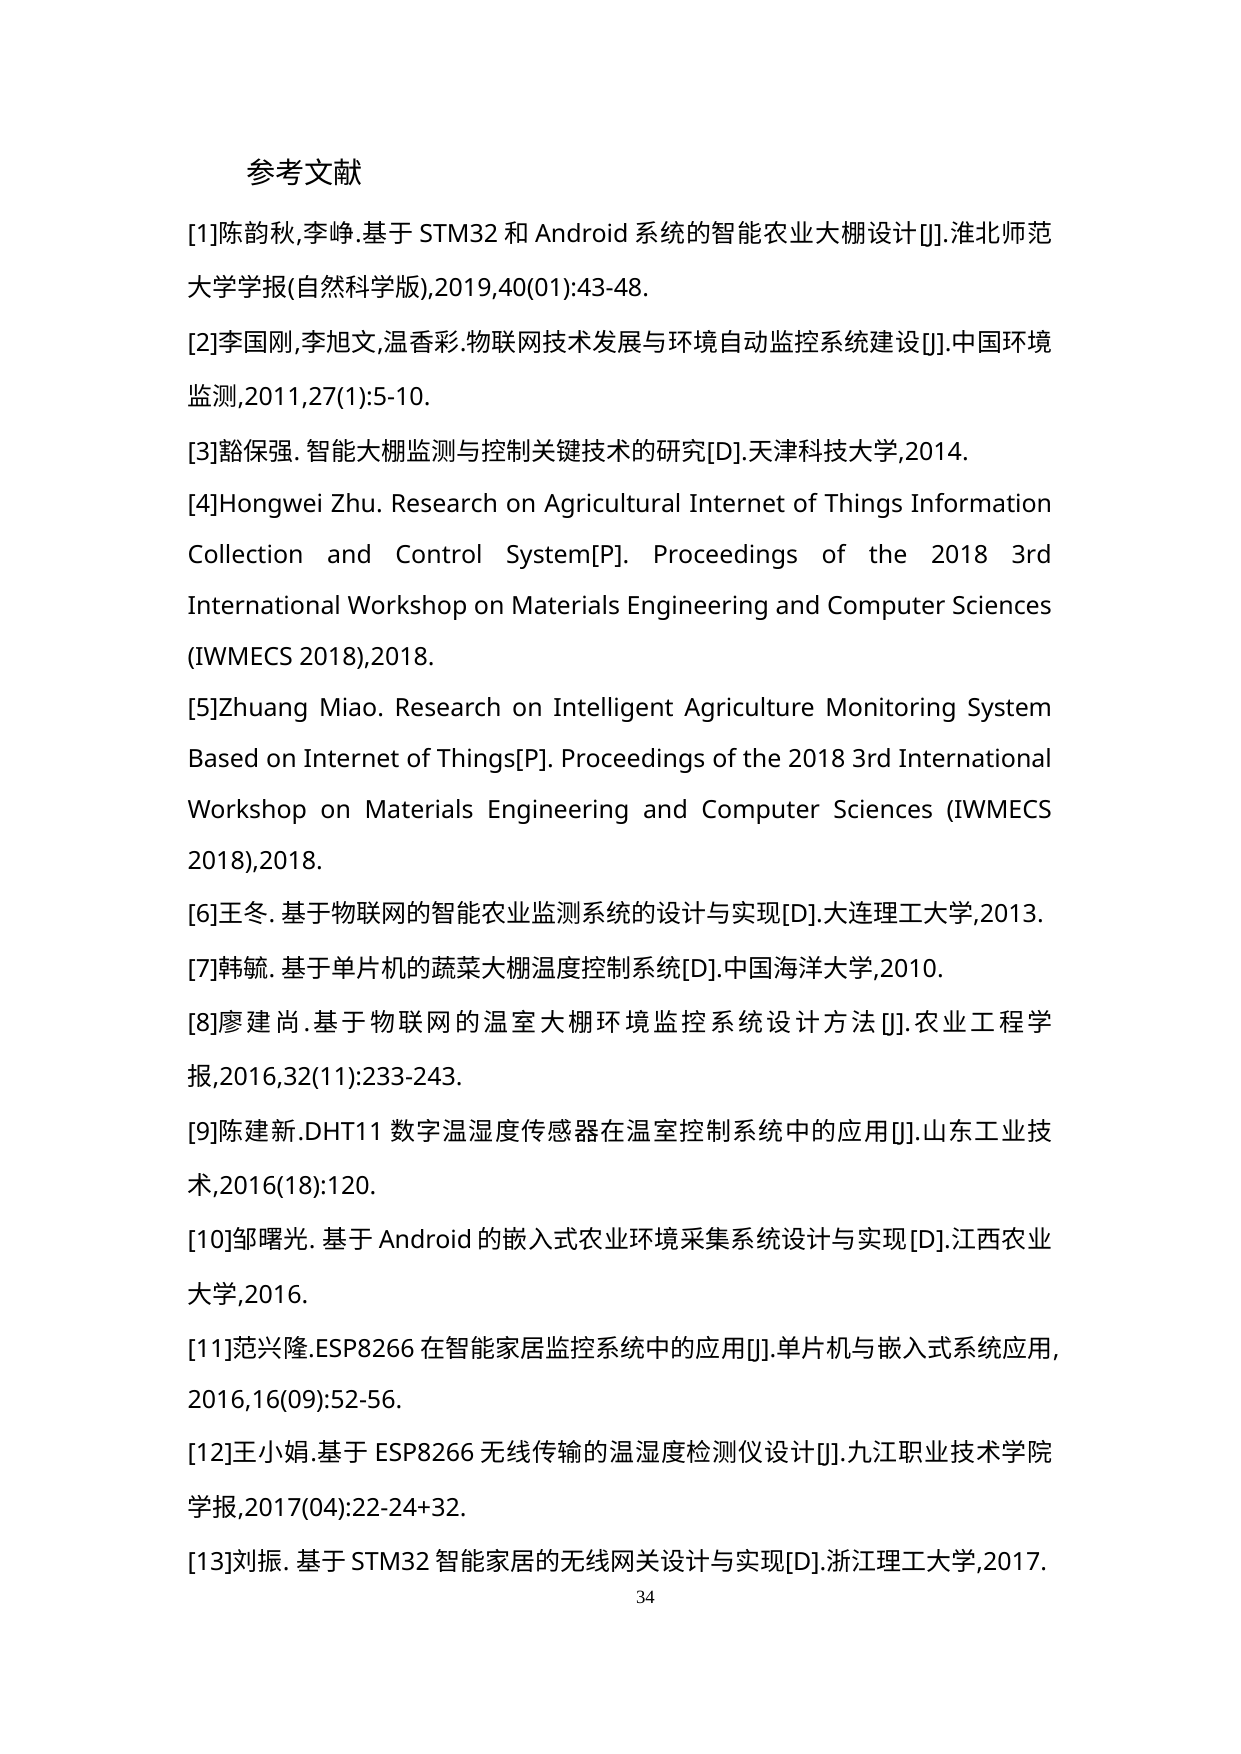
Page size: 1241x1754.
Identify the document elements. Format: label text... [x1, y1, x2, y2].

list 豁保强. 智能大棚监测与控制关键技术的研究[D].天津科技大学,2014. [187, 431, 1053, 467]
list 王小娟.基于ESP8266无线传输的温湿度检测仪设计[J].九江职业技术学院学报,2017(04):22-24+32. [187, 1433, 1053, 1523]
list 李国刚,李旭文,温香彩.物联网技术发展与环境自动监控系统建设[J].中国环境监测,2011,27(1):5-10. [187, 322, 1053, 413]
list 廖建尚.基于物联网的温室大棚环境监控系统设计方法[J].农业工程学报,2016,32(11):233-243. [187, 1002, 1053, 1093]
list 刘振. 基于STM32智能家居的无线网关设计与实现[D].浙江理工大学,2017. [187, 1542, 1053, 1578]
list 韩毓. 基于单片机的蔬菜大棚温度控制系统[D].中国海洋大学,2010. [187, 948, 1053, 984]
list 王冬. 基于物联网的智能农业监测系统的设计与实现[D].大连理工大学,2013. [187, 894, 1053, 930]
list Hongwei Zhu. Research on Agricultural Internet of Things Information Collection and Control System[P]. Proceedings of the 2018 3rd International Workshop on Materials Engineering and Computer Sciences (IWMECS 2018),2018. [187, 485, 1053, 672]
list 陈建新.DHT11数字温湿度传感器在温室控制系统中的应用[J].山东工业技术,2016(18):120. [187, 1111, 1053, 1202]
list 范兴隆.ESP8266在智能家居监控系统中的应用[J].单片机与嵌入式系统应用,2016,16(09):52-56. [187, 1329, 1053, 1416]
list Zhuang Miao. Research on Intelligent Agriculture Monitoring System Based on Internet of Things[P]. Proceedings of the 2018 3rd International Workshop on Materials Engineering and Computer Sciences (IWMECS 2018),2018. [187, 689, 1053, 877]
list 陈韵秋,李峥.基于STM32和Android系统的智能农业大棚设计[J].淮北师范大学学报(自然科学版),2019,40(01):43-48. [187, 213, 1053, 304]
list 邹曙光. 基于Android的嵌入式农业环境采集系统设计与实现[D].江西农业大学,2016. [187, 1220, 1053, 1311]
text 参考文献 [187, 150, 1053, 192]
